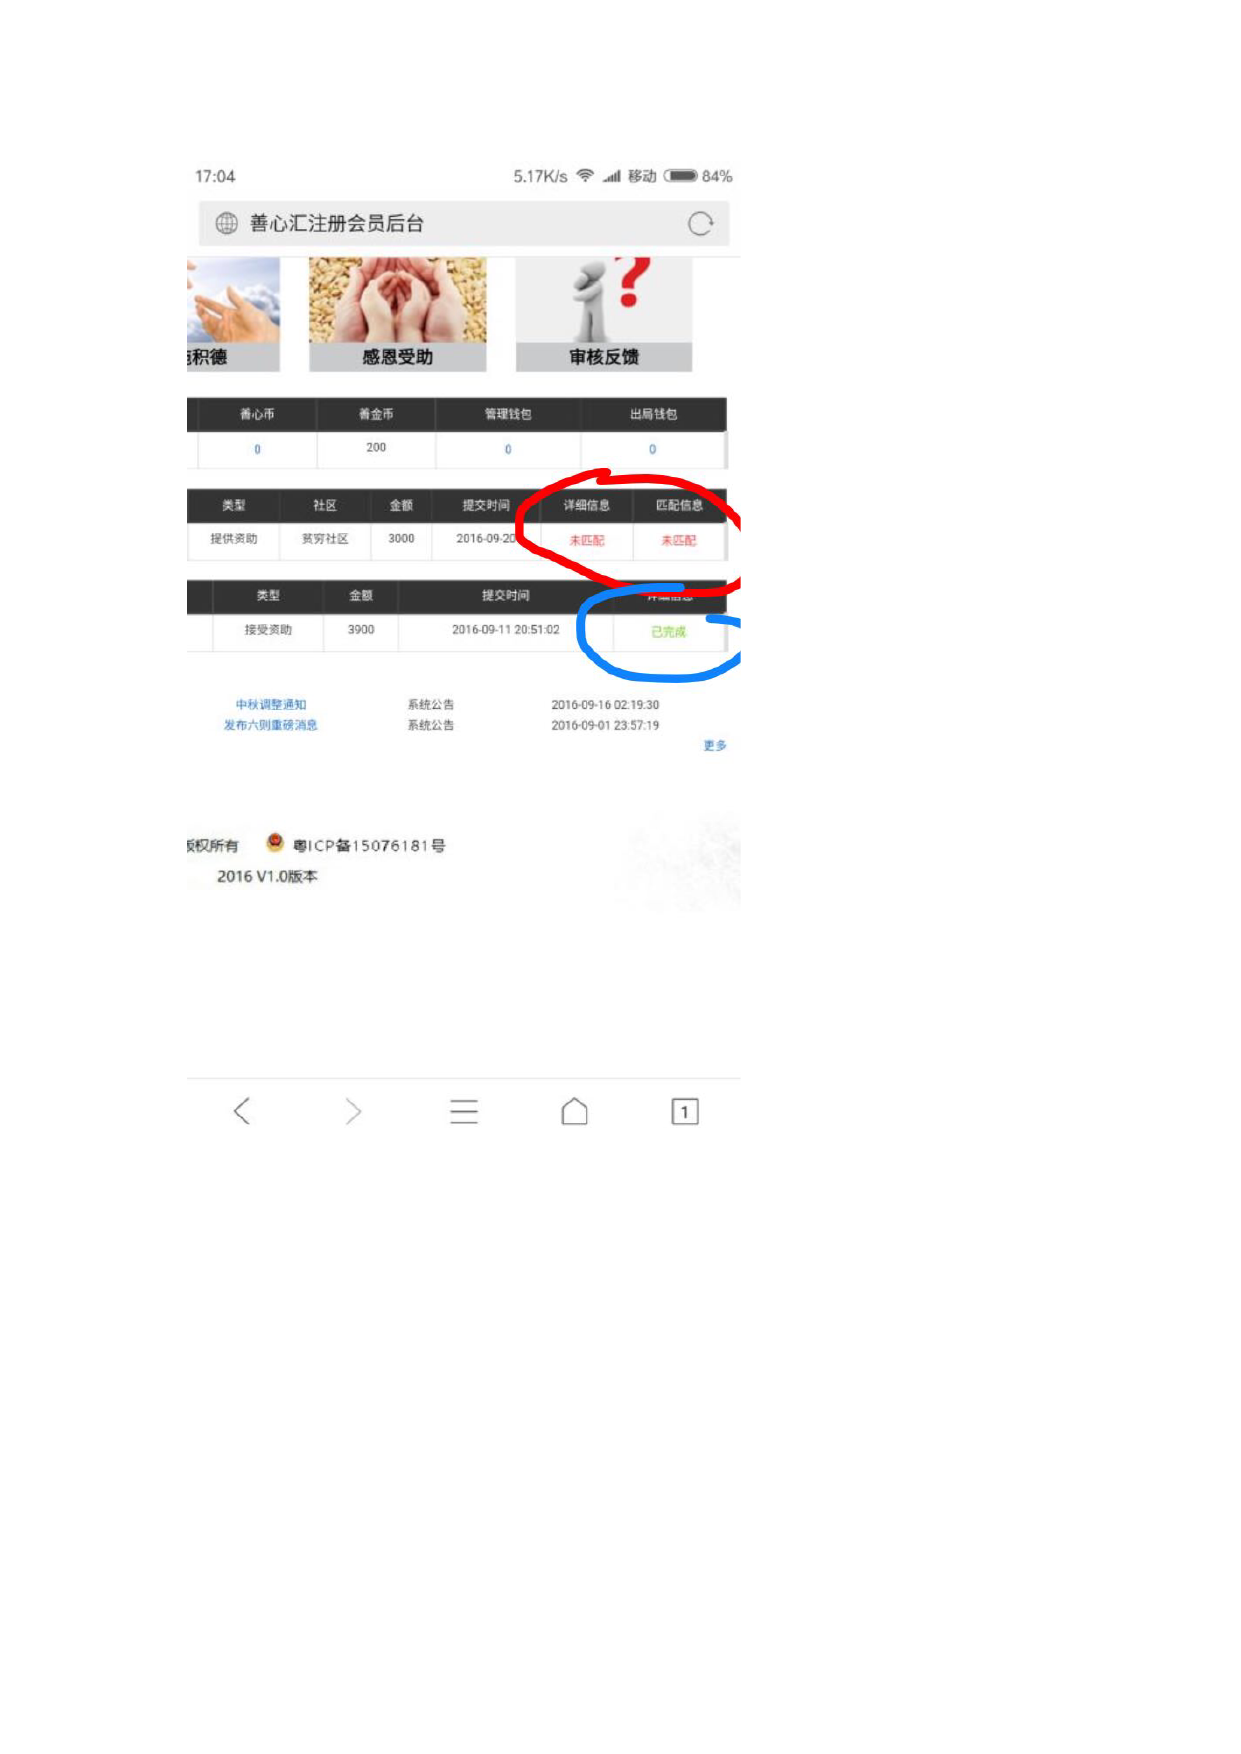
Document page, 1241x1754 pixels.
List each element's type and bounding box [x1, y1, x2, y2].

picture [187, 161, 741, 1145]
